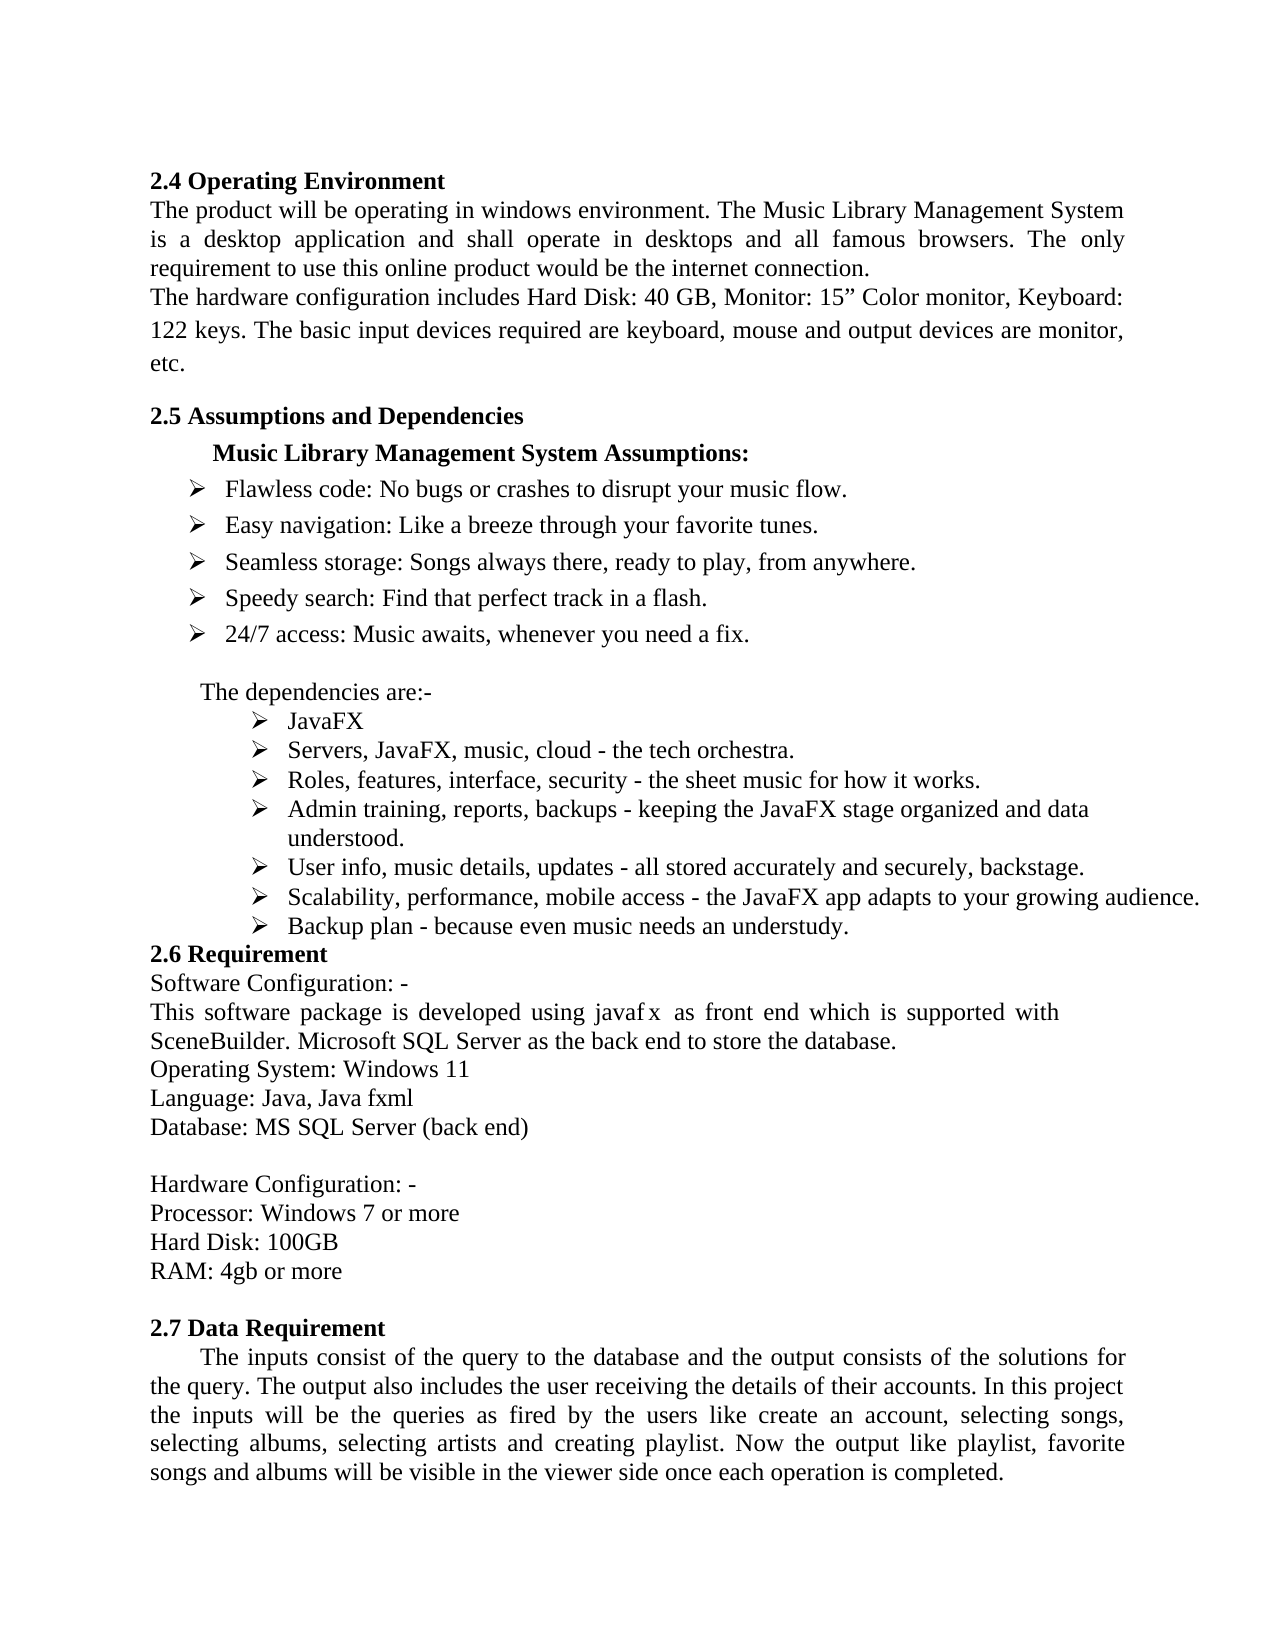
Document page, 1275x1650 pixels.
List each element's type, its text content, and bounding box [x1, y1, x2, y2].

text This software package is developed using javafx as front end which is supported with SceneBuilder. Microsoft SQL Server as the back end to store the database. [150, 997, 1126, 1054]
text Database: MS SQL Server (back end) [150, 1112, 818, 1141]
text Operating System: Windows 11 [150, 1054, 818, 1083]
text The dependencies are:- [200, 677, 1212, 706]
list Servers, JavaFX, music, cloud - the tech orchestra. [250, 736, 1212, 764]
list Easy navigation: Like a breeze through your favorite tunes. [187, 511, 1212, 539]
list User info, music details, updates - all stored accurately and securely, backstage. [250, 852, 1212, 881]
text Processor: Windows 7 or more [150, 1198, 534, 1227]
text The inputs consist of the query to the database and the output consists of the solutions for the query. The output also includes the user receiving the details of their accounts. In this project the inputs will be the queries as fired by the users like create an account, selecting songs, selecting albums, selecting artists and creating playlist. Now the output like playlist, favorite songs and albums will be visible in the viewer side once each operation is completed. [150, 1342, 1126, 1486]
list 24/7 access: Music awaits, whenever you need a fix. [187, 619, 1212, 648]
list Backup plan - because even music needs an understudy. [250, 911, 1212, 940]
list Admin training, reports, backups - keeping the JavaFX stage organized and data understood. [250, 794, 1212, 852]
text Language: Java, Java fxml [150, 1083, 818, 1112]
subtitle Data Requirement [150, 1314, 1212, 1342]
text Music Library Management System Assumptions: [137, 438, 1212, 467]
list JavaFX [250, 706, 1212, 735]
subtitle Requirement [150, 940, 1212, 968]
text Hard Disk: 100GB [150, 1227, 534, 1256]
text The product will be operating in windows environment. The Music Library Management System is a desktop application and shall operate in desktops and all famous browsers. The only requirement to use this online product would be the internet connection. [150, 196, 1125, 282]
list Roles, features, interface, security - the sheet music for how it works. [250, 765, 1212, 794]
subtitle Operating Environment [150, 167, 1212, 196]
list Flawless code: No bugs or crashes to disrupt your music flow. [187, 474, 1212, 503]
text Hardware Configuration: - [150, 1169, 534, 1198]
text RAM: 4gb or more [150, 1256, 1212, 1284]
text The hardware configuration includes Hard Disk: 40 GB, Monitor: 15” Color monitor, Keyboard: 122 keys. The basic input devices required are keyboard, mouse and output devices are monitor, etc. [150, 282, 1125, 377]
text Software Configuration: - [150, 968, 1212, 997]
list Seamless storage: Songs always there, ready to play, from anywhere. [187, 547, 1212, 576]
list Speedy search: Find that perfect track in a flash. [187, 583, 1212, 612]
list Scalability, performance, mobile access - the JavaFX app adapts to your growing audience. [250, 882, 1212, 911]
subtitle Assumptions and Dependencies [150, 402, 1212, 431]
